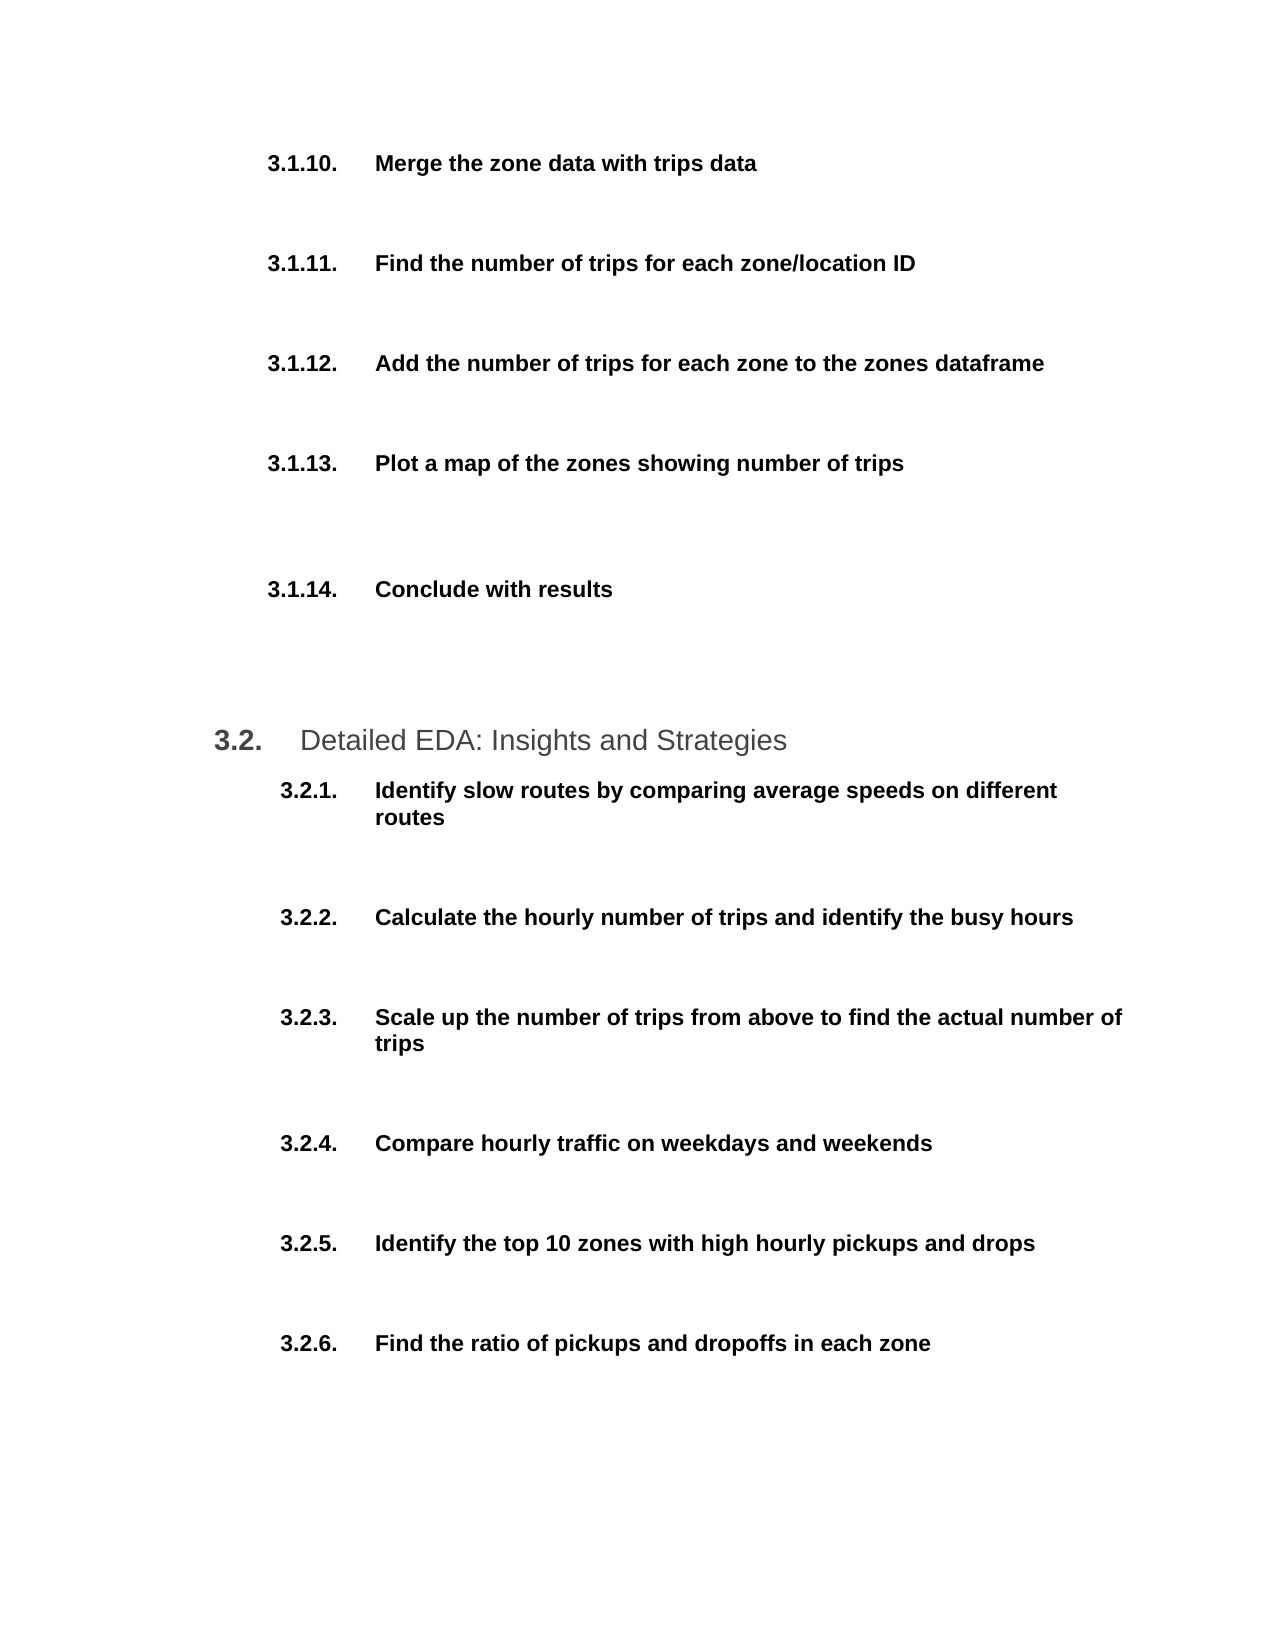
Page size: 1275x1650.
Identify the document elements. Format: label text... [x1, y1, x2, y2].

list Identify slow routes by comparing average speeds on different routes [337, 777, 1125, 883]
subtitle Detailed EDA: Insights and Strategies [262, 723, 1125, 757]
list Compare hourly traffic on weekdays and weekends [337, 1130, 1125, 1209]
list Find the number of trips for each zone/location ID [337, 250, 1125, 329]
list Identify the top 10 zones with high hourly pickups and drops [337, 1230, 1125, 1309]
list Conclude with results [337, 576, 1125, 655]
list Plot a map of the zones showing number of trips [337, 450, 1125, 555]
list Merge the zone data with trips data [337, 150, 1125, 229]
list Add the number of trips for each zone to the zones dataframe [337, 350, 1125, 429]
list Scale up the number of trips from above to find the actual number of trips [337, 1003, 1125, 1109]
list Find the ratio of pickups and dropoffs in each zone [337, 1329, 1125, 1409]
list Calculate the hourly number of trips and identify the busy hours [337, 904, 1125, 983]
